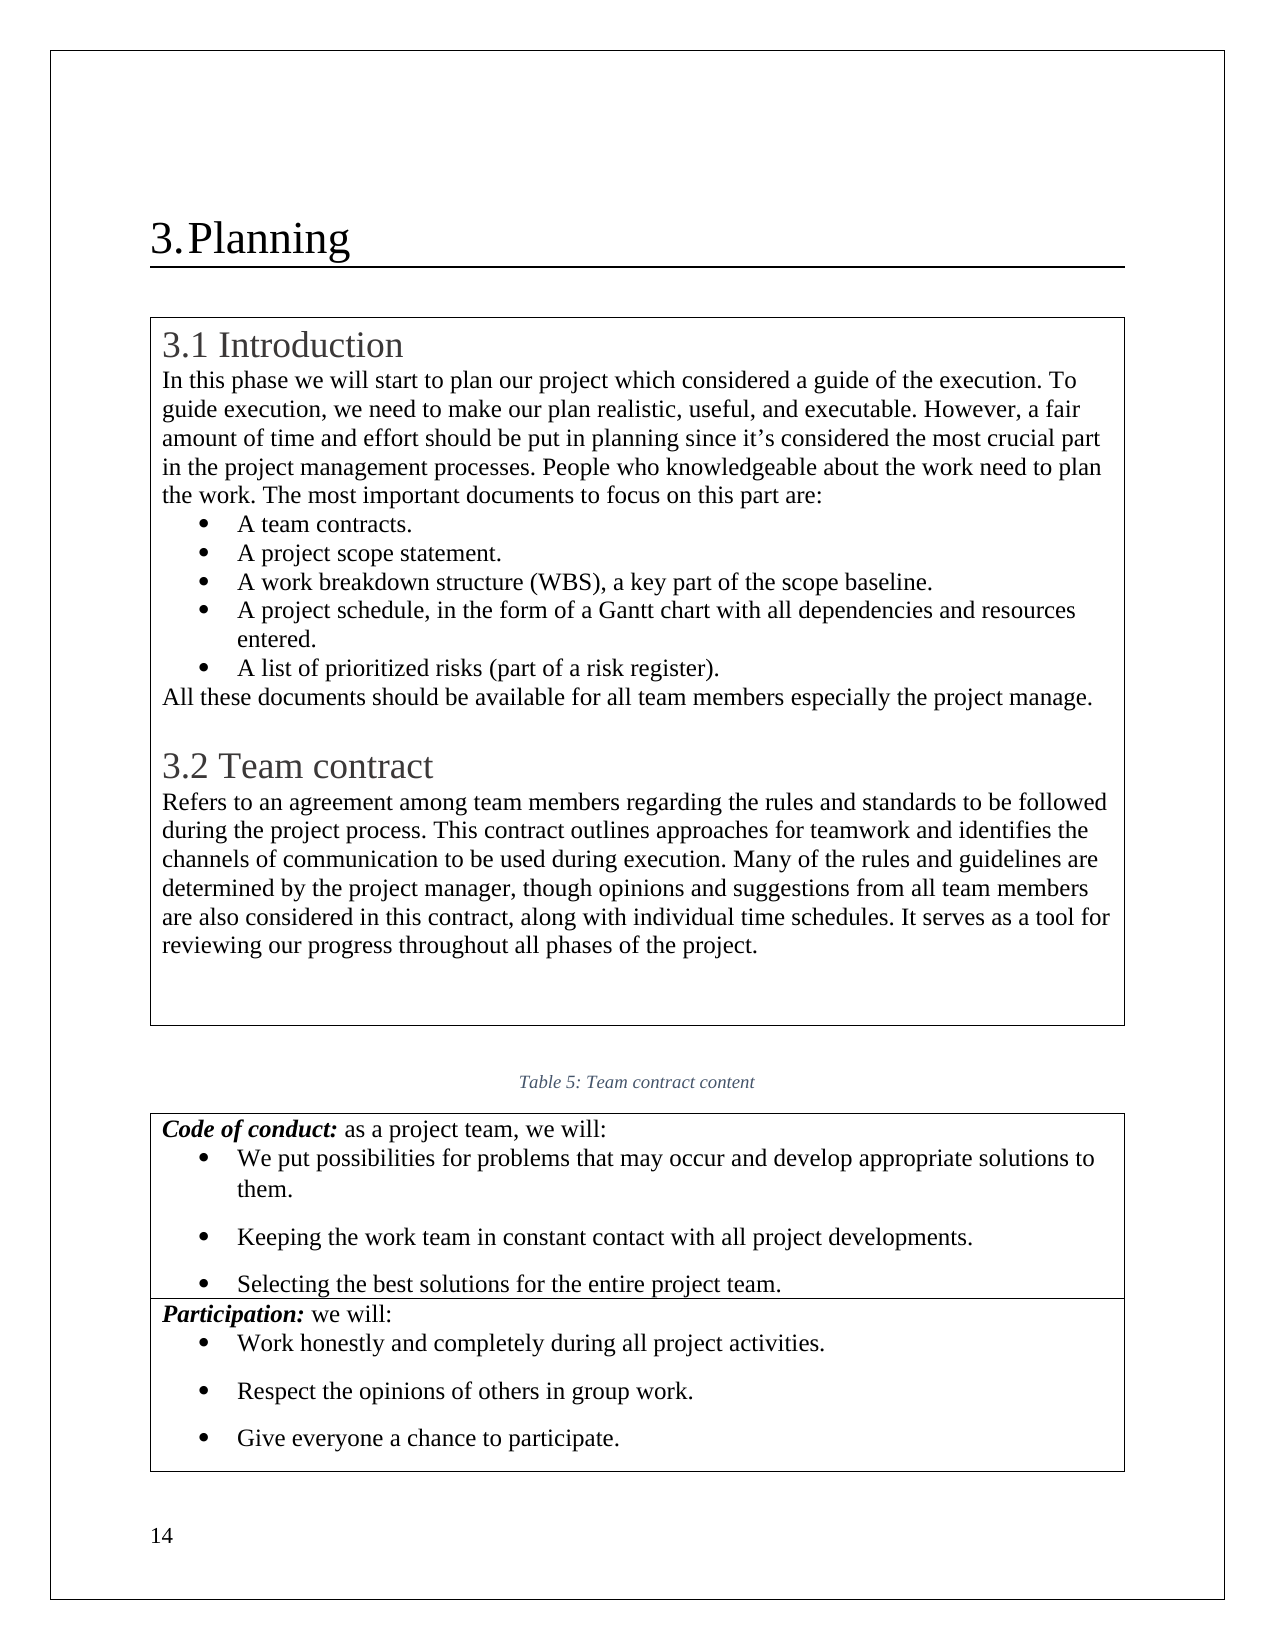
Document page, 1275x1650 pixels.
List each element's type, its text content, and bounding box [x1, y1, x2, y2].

table_header Code of conduct: as a project team, we will: We put possibilities for problems that may occur and develop appropriate solutions to them. Keeping the work team in constant contact with all project developments. Selecting the best solutions for the entire project team. [151, 1114, 1124, 1298]
subtitle Planning [150, 211, 1125, 266]
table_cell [151, 1299, 1124, 1471]
table_header 3.1 Introduction In this phase we will start to plan our project which considered a guide of the execution. To guide execution, we need to make our plan realistic, useful, and executable. However, a fair amount of time and effort should be put in planning since it’s considered the most crucial part in the project management processes. People who knowledgeable about the work need to plan the work. The most important documents to focus on this part are: A team contracts. A project scope statement. A work breakdown structure (WBS), a key part of the scope baseline. A project schedule, in the form of a Gantt chart with all dependencies and resources entered. A list of prioritized risks (part of a risk register). All these documents should be available for all team members especially the project manage. 3.2 Team contract Refers to an agreement among team members regarding the rules and standards to be followed during the project process. This contract outlines approaches for teamwork and identifies the channels of communication to be used during execution. Many of the rules and guidelines are determined by the project manager, though opinions and suggestions from all team members are also considered in this contract, along with individual time schedules. It serves as a tool for reviewing our progress throughout all phases of the project. [151, 318, 1124, 1025]
